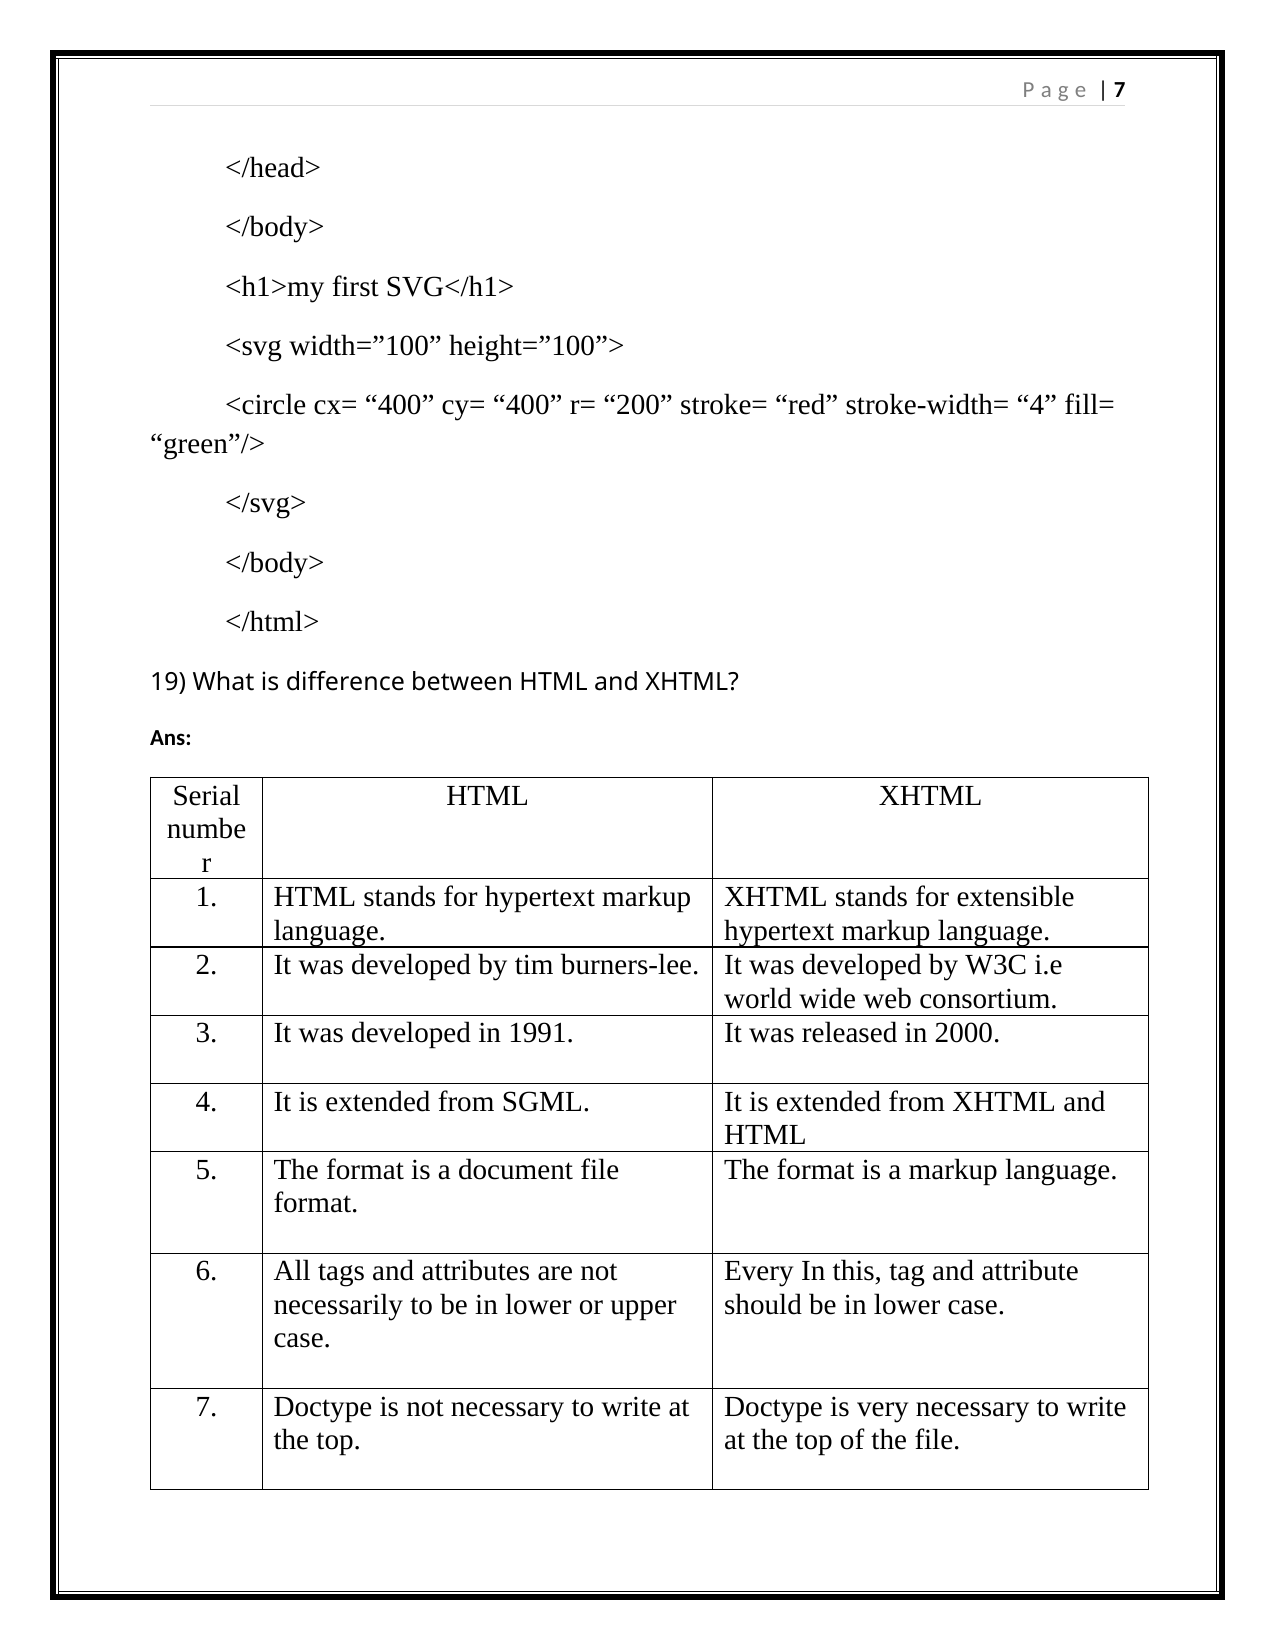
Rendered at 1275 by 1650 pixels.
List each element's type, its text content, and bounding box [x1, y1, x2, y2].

table_cell Every In this, tag and attribute should be in lower case. [713, 1254, 1148, 1388]
table_cell 7. [151, 1389, 262, 1489]
table_cell All tags and attributes are not necessarily to be in lower or upper case. [263, 1254, 712, 1388]
table_cell It was developed by W3C i.e world wide web consortium. [713, 948, 1148, 1014]
text </body> [150, 545, 1125, 578]
text <h1>my first SVG</h1> [150, 269, 1125, 302]
table_cell HTML stands for hypertext markup language. [263, 879, 712, 946]
text 19) What is difference between HTML and XHTML? [150, 663, 1125, 698]
text <svg width=”100” height=”100”> [150, 328, 1125, 362]
text </body> [150, 209, 1125, 243]
table_cell The format is a markup language. [713, 1152, 1148, 1252]
table_cell XHTML stands for extensible hypertext markup language. [713, 879, 1148, 946]
table_cell 3. [151, 1016, 262, 1083]
table_cell 1. [151, 879, 262, 946]
table_cell It was released in 2000. [713, 1016, 1148, 1083]
table_cell 4. [151, 1084, 262, 1151]
text <circle cx= “400” cy= “400” r= “200” stroke= “red” stroke-width= “4” fill= “green”/> [150, 387, 1125, 459]
text </head> [150, 150, 1125, 183]
table_header Serial number [151, 778, 262, 878]
table_cell It is extended from SGML. [263, 1084, 712, 1151]
text Ans: [150, 723, 1125, 752]
table_header HTML [263, 778, 712, 878]
table_cell 6. [151, 1254, 262, 1388]
table_header XHTML [713, 778, 1148, 878]
table_cell It was developed in 1991. [263, 1016, 712, 1083]
table_cell Doctype is not necessary to write at the top. [263, 1389, 712, 1489]
table_cell The format is a document file format. [263, 1152, 712, 1252]
table_cell Doctype is very necessary to write at the top of the file. [713, 1389, 1148, 1489]
text </svg> [150, 485, 1125, 519]
table_cell 2. [151, 948, 262, 1014]
table_cell It is extended from XHTML and HTML [713, 1084, 1148, 1151]
text </html> [150, 604, 1125, 638]
table_cell It was developed by tim burners-lee. [263, 948, 712, 1014]
table_cell 5. [151, 1152, 262, 1252]
